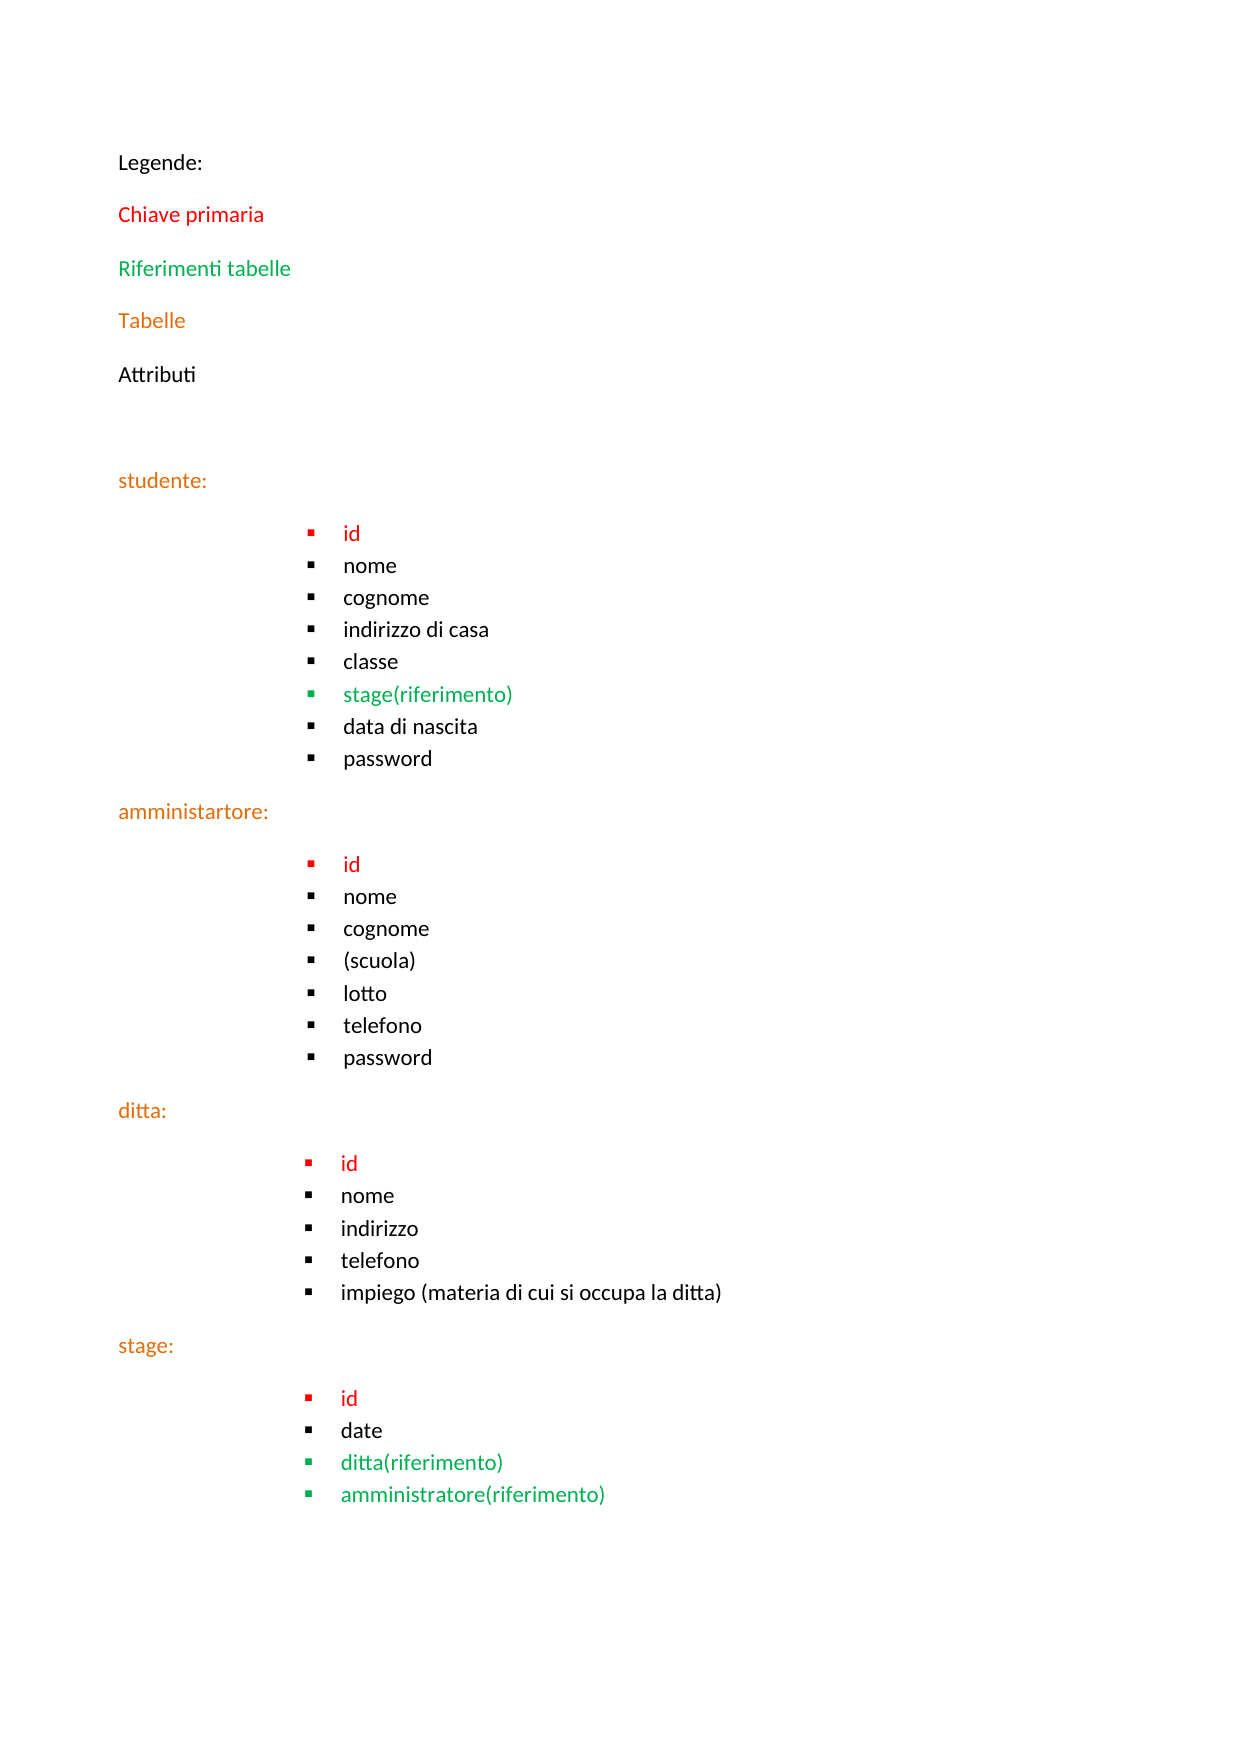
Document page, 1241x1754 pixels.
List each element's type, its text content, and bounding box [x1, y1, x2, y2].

list stage(riferimento) [306, 680, 1122, 708]
list password [306, 744, 1122, 772]
text studente: [118, 466, 1122, 494]
list amministratore(riferimento) [303, 1481, 1122, 1509]
list password [306, 1043, 1122, 1071]
text Riferimenti tabelle [118, 254, 1122, 282]
list nome [306, 882, 1122, 910]
text Tabelle [118, 307, 1122, 335]
list nome [303, 1181, 1122, 1209]
list telefono [303, 1246, 1122, 1274]
list classe [306, 647, 1122, 676]
list (scuola) [306, 947, 1122, 975]
list indirizzo [303, 1214, 1122, 1242]
list indirizzo di casa [306, 615, 1122, 643]
text Attributi [118, 360, 1122, 388]
list cognome [306, 914, 1122, 942]
text stage: [118, 1331, 1122, 1359]
list lotto [306, 979, 1122, 1007]
list ditta(riferimento) [303, 1448, 1122, 1476]
list nome [306, 551, 1122, 579]
list id [306, 519, 1122, 547]
list impiego (materia di cui si occupa la ditta) [303, 1278, 1122, 1306]
list id [303, 1384, 1122, 1412]
text Chiave primaria [118, 201, 1122, 229]
text Legende: [118, 148, 1122, 176]
list cognome [306, 583, 1122, 611]
text amministartore: [118, 797, 1122, 825]
list data di nascita [306, 712, 1122, 740]
text ditta: [118, 1096, 1122, 1124]
list telefono [306, 1011, 1122, 1039]
list id [303, 1149, 1122, 1177]
list id [306, 850, 1122, 878]
list date [303, 1416, 1122, 1444]
